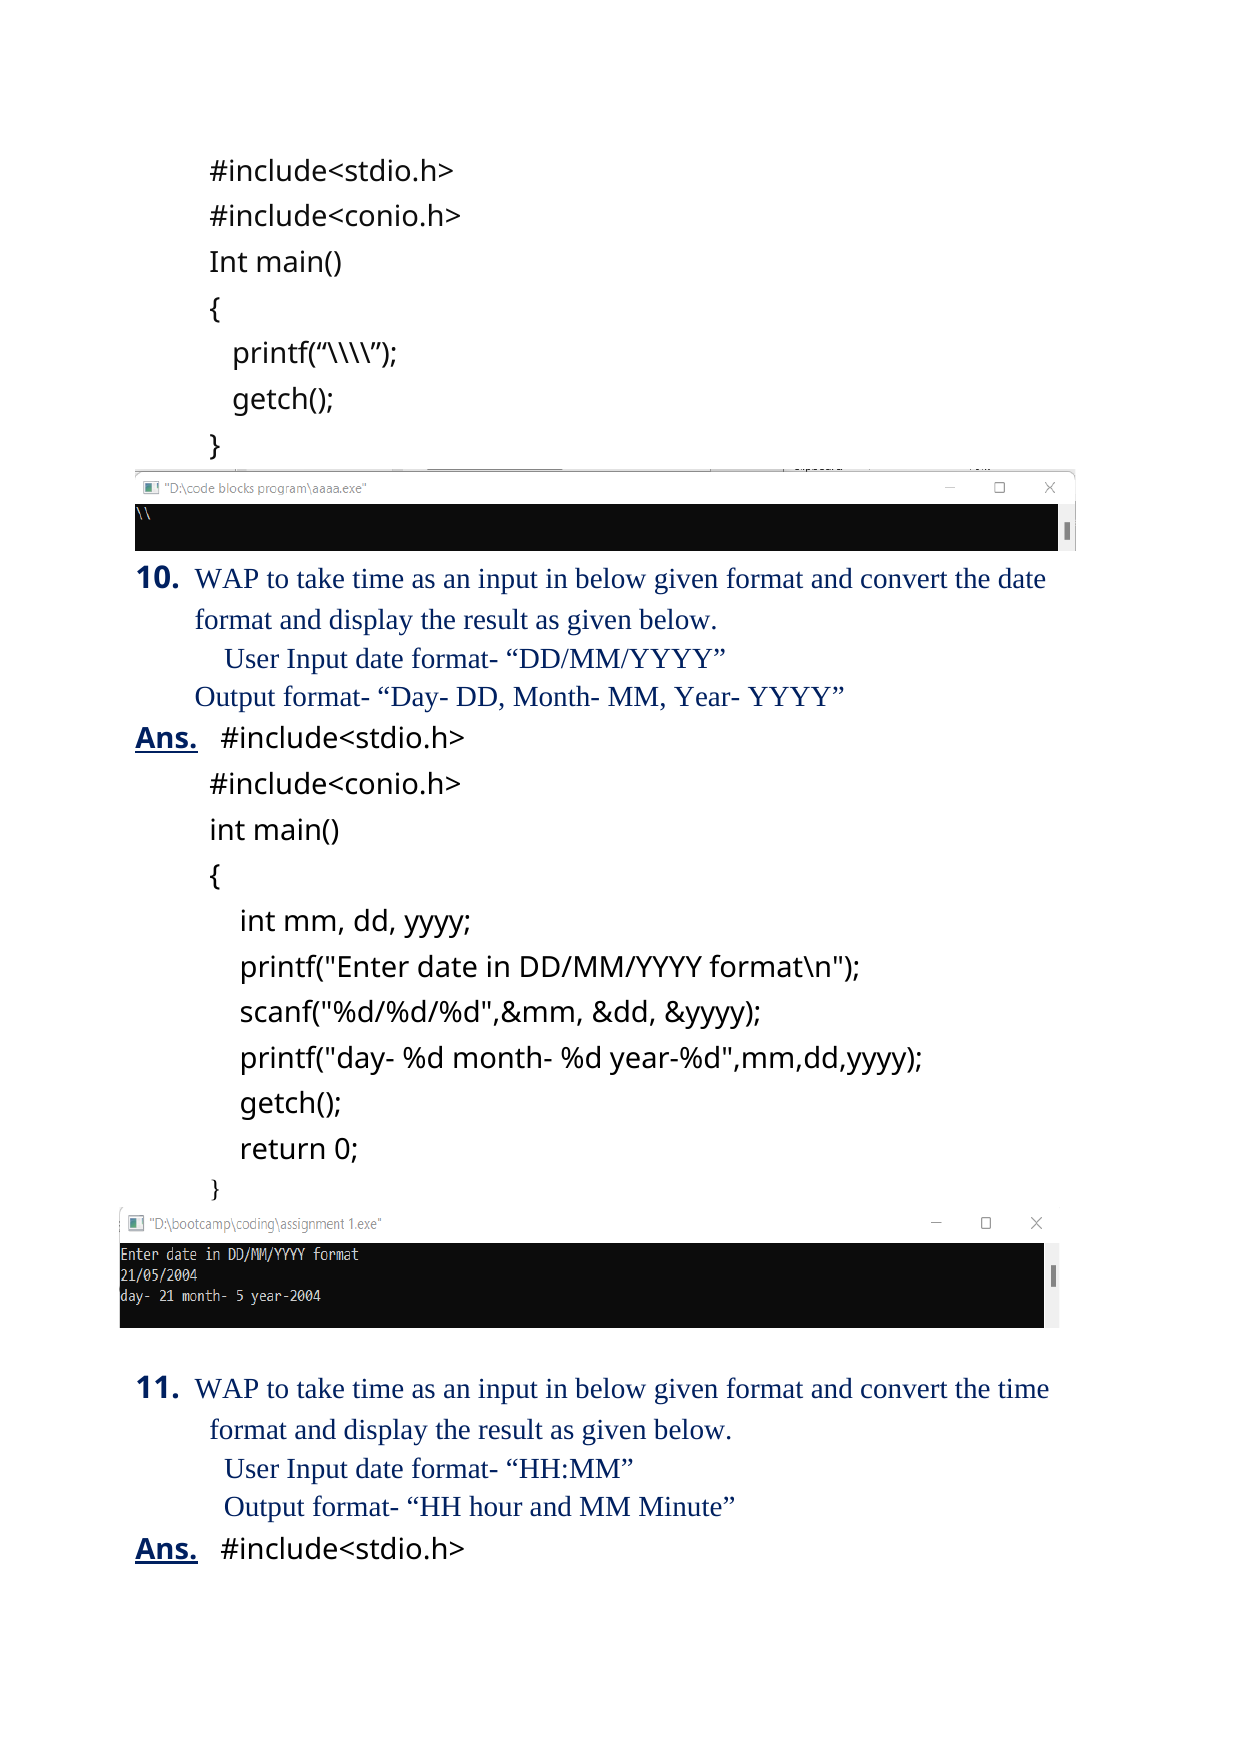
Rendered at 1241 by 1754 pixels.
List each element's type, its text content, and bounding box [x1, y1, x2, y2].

text } [194, 424, 1090, 463]
list int mm, dd, yyyy; [209, 900, 1090, 940]
text Int main() [194, 241, 1090, 281]
list { [209, 855, 1090, 894]
text getch(); [194, 378, 1090, 418]
list printf("Enter date in DD/MM/YYYY format\n"); [209, 946, 1090, 986]
picture [135, 469, 1076, 551]
list WAP to take time as an input in below given format and convert the time format and display the result as given below. [135, 1365, 1090, 1446]
list Output format- “Day- DD, Month- MM, Year- YYYY” [194, 679, 1090, 713]
list #include<conio.h> [209, 763, 1090, 803]
list return 0; [209, 1128, 1090, 1168]
list User Input date format- “HH:MM” [194, 1451, 1090, 1484]
list printf("day- %d month- %d year-%d",mm,dd,yyyy); [209, 1037, 1090, 1077]
list User Input date format- “DD/MM/YYYY” [194, 641, 1090, 674]
list getch(); [209, 1083, 1090, 1122]
picture [119, 1207, 1060, 1328]
list Ans. #include<stdio.h> [135, 718, 1090, 757]
text #include<conio.h> [194, 196, 1090, 235]
text printf(“\\\\”); [194, 332, 1090, 372]
list int main() [209, 809, 1090, 849]
text Ans. #include<stdio.h> [135, 1528, 1090, 1568]
list scanf("%d/%d/%d",&mm, &dd, &yyyy); [209, 992, 1090, 1031]
list WAP to take time as an input in below given format and convert the date format and display the result as given below. [135, 554, 1090, 636]
text } [119, 1174, 1090, 1203]
text { [194, 287, 1090, 327]
text #include<stdio.h> [194, 150, 1090, 190]
list Output format- “HH hour and MM Minute” [194, 1489, 1090, 1523]
